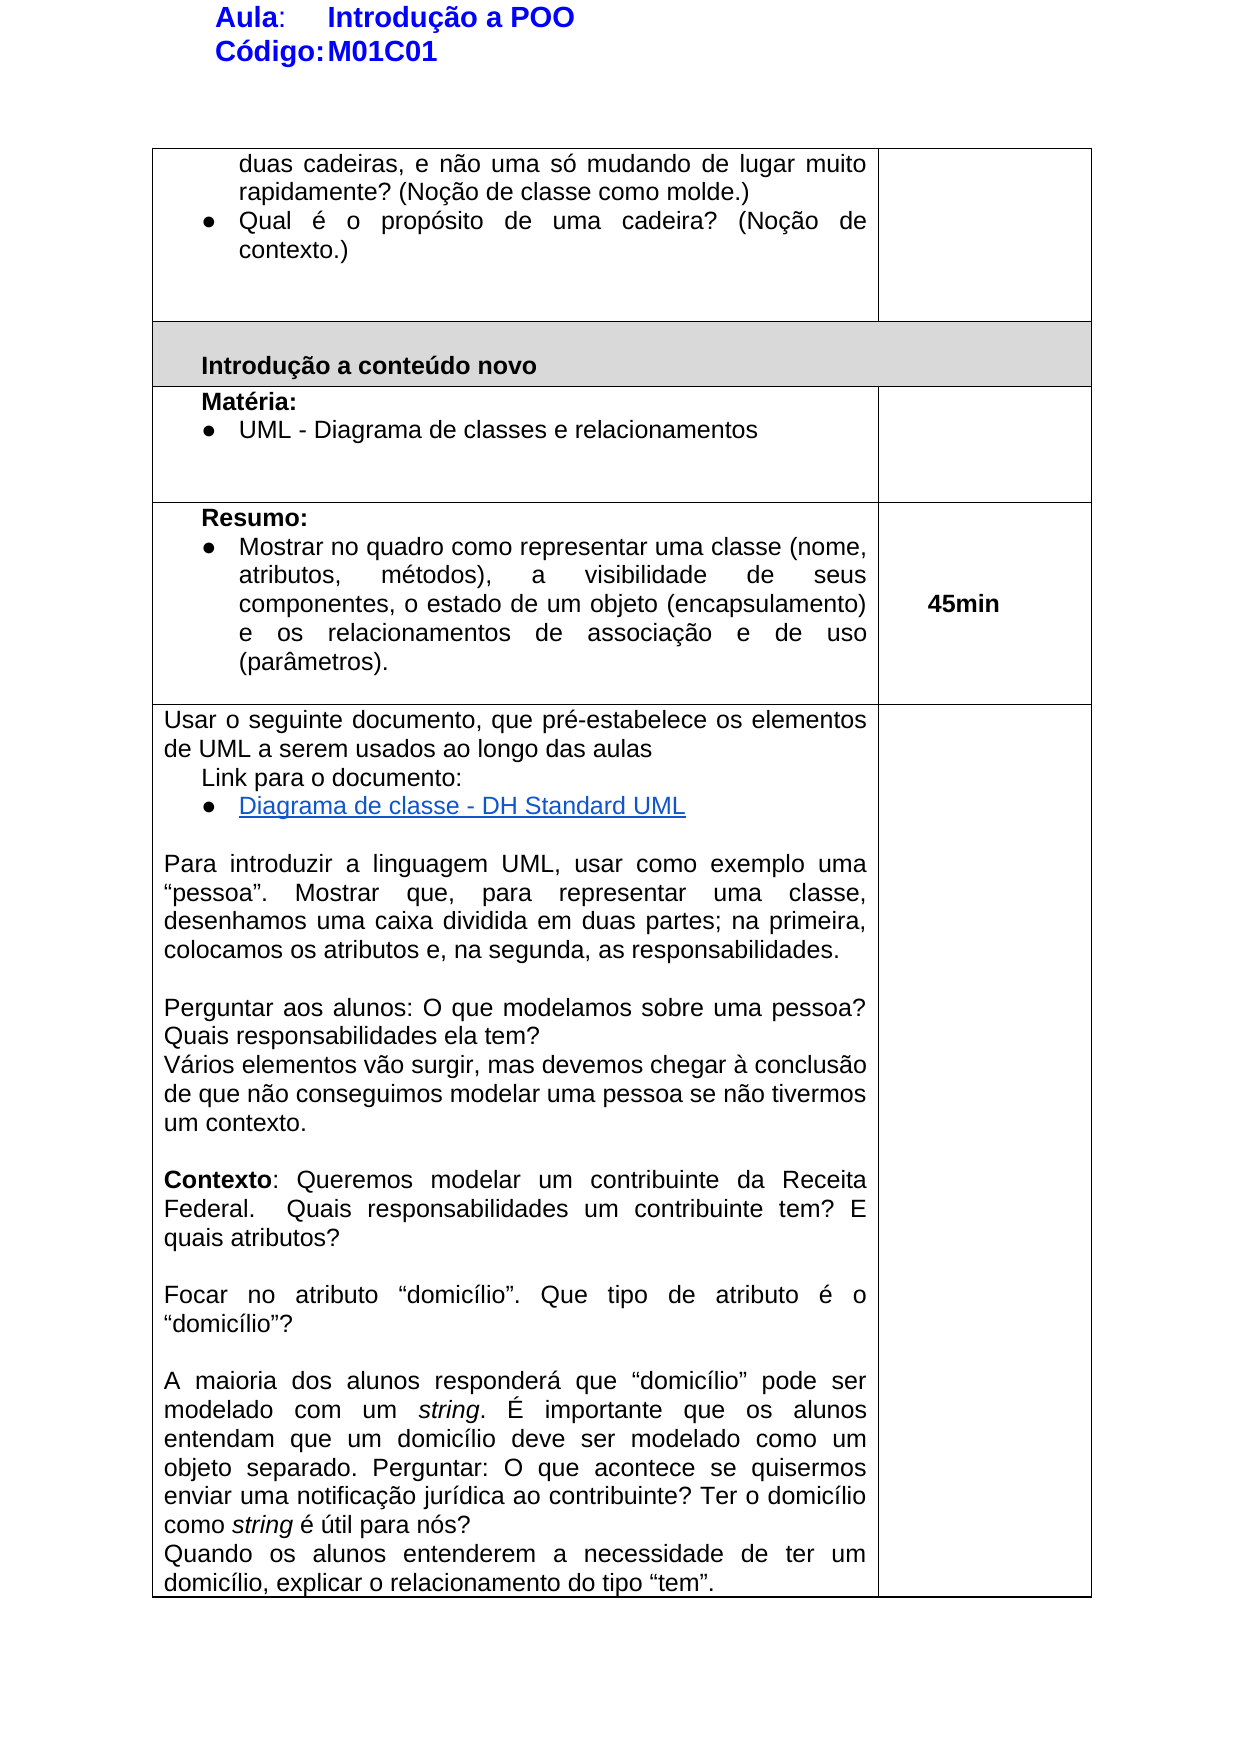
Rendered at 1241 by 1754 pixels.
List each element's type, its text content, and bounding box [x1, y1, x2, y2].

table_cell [153, 149, 878, 321]
table_cell [879, 149, 1091, 321]
table_cell Introdução a conteúdo novo [153, 322, 879, 386]
table_cell [879, 322, 1091, 386]
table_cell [153, 705, 878, 1596]
table_cell [879, 387, 1091, 502]
table_cell Resumo: Mostrar no quadro como representar uma classe (nome, atributos, métodos), a visibilidade de seus componentes, o estado de um objeto (encapsulamento) e os relacionamentos de associação e de uso (parâmetros). [153, 503, 878, 704]
table_cell 45min [879, 503, 1091, 704]
table_cell Matéria: UML - Diagrama de classes e relacionamentos [153, 387, 878, 502]
table_cell [879, 705, 1091, 1596]
